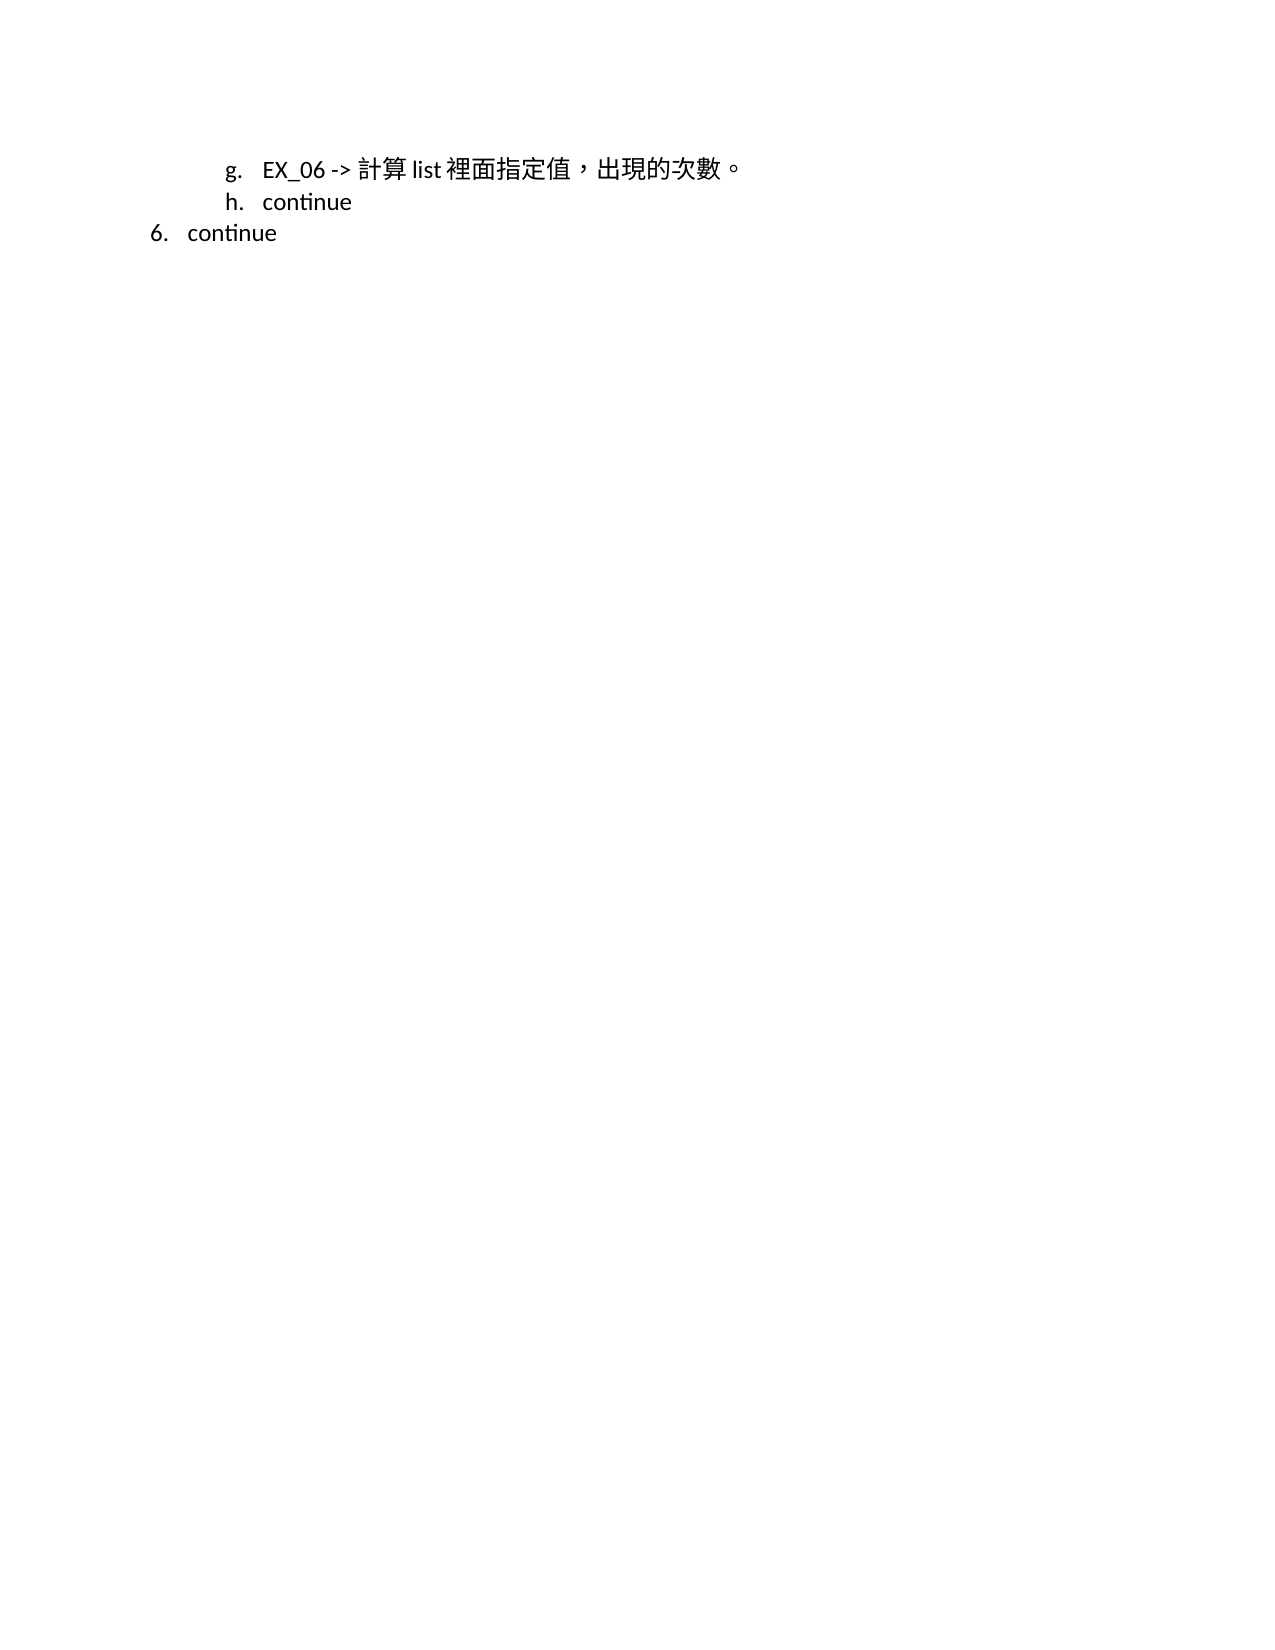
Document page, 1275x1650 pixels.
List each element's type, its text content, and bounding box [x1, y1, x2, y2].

list continue [150, 217, 1125, 247]
list continue [225, 186, 1125, 217]
list EX_06 -> 計算list裡面指定值，出現的次數。 [225, 150, 1125, 186]
